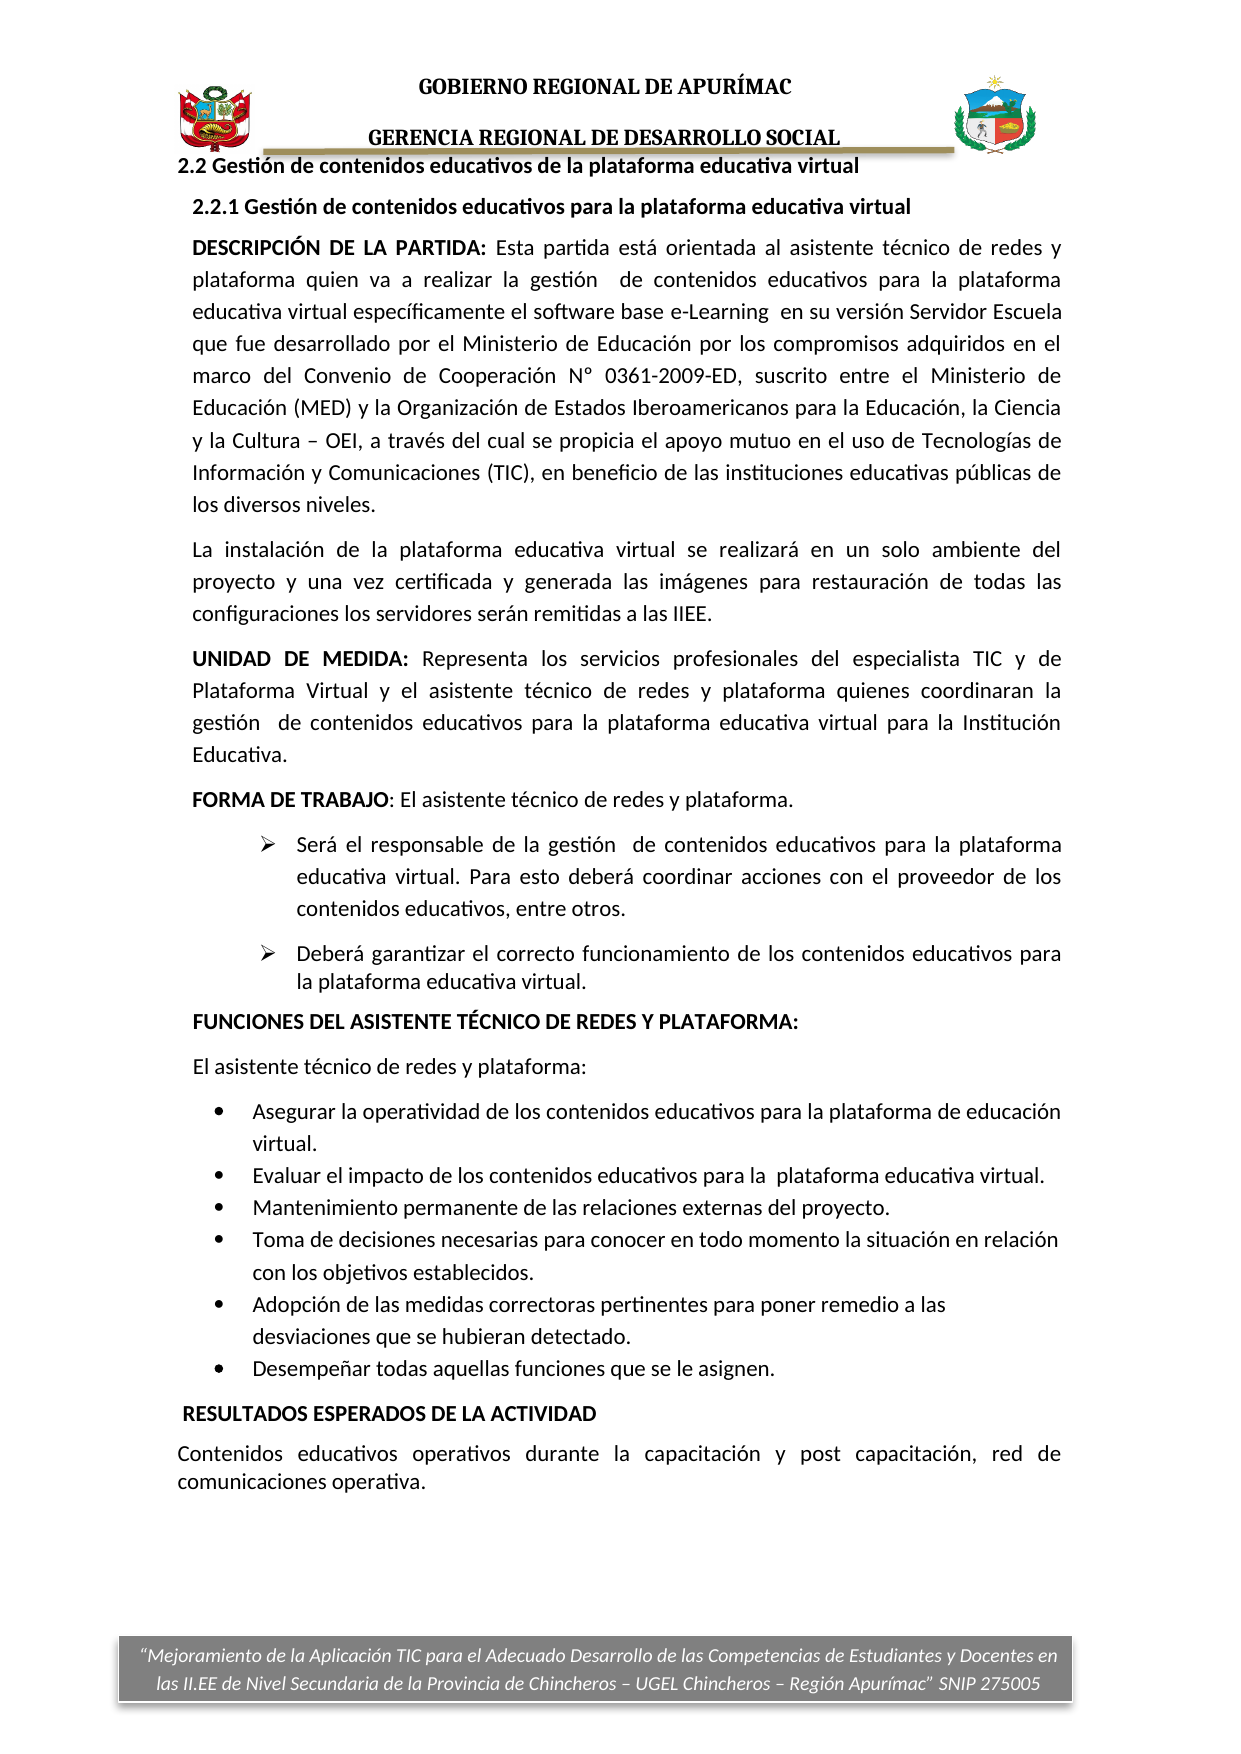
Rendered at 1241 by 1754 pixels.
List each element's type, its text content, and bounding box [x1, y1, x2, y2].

text 2.2 Gestión de contenidos educativos de la plataforma educativa virtual [177, 152, 1063, 179]
picture [954, 74, 1036, 152]
text FUNCIONES DEL ASISTENTE TÉCNICO DE REDES Y PLATAFORMA: [177, 1007, 1063, 1035]
text El asistente técnico de redes y plataforma: [177, 1052, 1063, 1080]
list Evaluar el impacto de los contenidos educativos para la plataforma educativa virtual. [215, 1161, 1063, 1189]
list Adopción de las medidas correctoras pertinentes para poner remedio a las desviaciones que se hubieran detectado. [215, 1290, 1063, 1350]
list Mantenimiento permanente de las relaciones externas del proyecto. [215, 1193, 1063, 1221]
list Será el responsable de la gestión de contenidos educativos para la plataforma educativa virtual. Para esto deberá coordinar acciones con el proveedor de los contenidos educativos, entre otros. [259, 830, 1063, 922]
text FORMA DE TRABAJO: El asistente técnico de redes y plataforma. [177, 785, 1063, 813]
list Deberá garantizar el correcto funcionamiento de los contenidos educativos para la plataforma educativa virtual. [259, 939, 1063, 995]
list Toma de decisiones necesarias para conocer en todo momento la situación en relación con los objetivos establecidos. [215, 1226, 1063, 1286]
list Desempeñar todas aquellas funciones que se le asignen. [215, 1354, 1063, 1382]
text Contenidos educativos operativos durante la capacitación y post capacitación, red de comunicaciones operativa. [177, 1439, 1063, 1496]
text UNIDAD DE MEDIDA: Representa los servicios profesionales del especialista TIC y de Plataforma Virtual y el asistente técnico de redes y plataforma quienes coordinaran la gestión de contenidos educativos para la plataforma educativa virtual para la Institución Educativa. [192, 644, 1063, 768]
list Asegurar la operatividad de los contenidos educativos para la plataforma de educación virtual. [215, 1097, 1063, 1157]
text La instalación de la plataforma educativa virtual se realizará en un solo ambiente del proyecto y una vez certificada y generada las imágenes para restauración de todas las configuraciones los servidores serán remitidas a las IIEE. [192, 535, 1063, 627]
text RESULTADOS ESPERADOS DE LA ACTIVIDAD [177, 1399, 1063, 1427]
text DESCRIPCIÓN DE LA PARTIDA: Esta partida está orientada al asistente técnico de redes y plataforma quien va a realizar la gestión de contenidos educativos para la plataforma educativa virtual específicamente el software base e-Learning en su versión Servidor Escuela que fue desarrollado por el Ministerio de Educación por los compromisos adquiridos en el marco del Convenio de Cooperación Nº 0361-2009-ED, suscrito entre el Ministerio de Educación (MED) y la Organización de Estados Iberoamericanos para la Educación, la Ciencia y la Cultura – OEI, a través del cual se propicia el apoyo mutuo en el uso de Tecnologías de Información y Comunicaciones (TIC), en beneficio de las instituciones educativas públicas de los diversos niveles. [192, 233, 1063, 518]
picture [174, 84, 255, 154]
text 2.2.1 Gestión de contenidos educativos para la plataforma educativa virtual [192, 192, 1063, 220]
